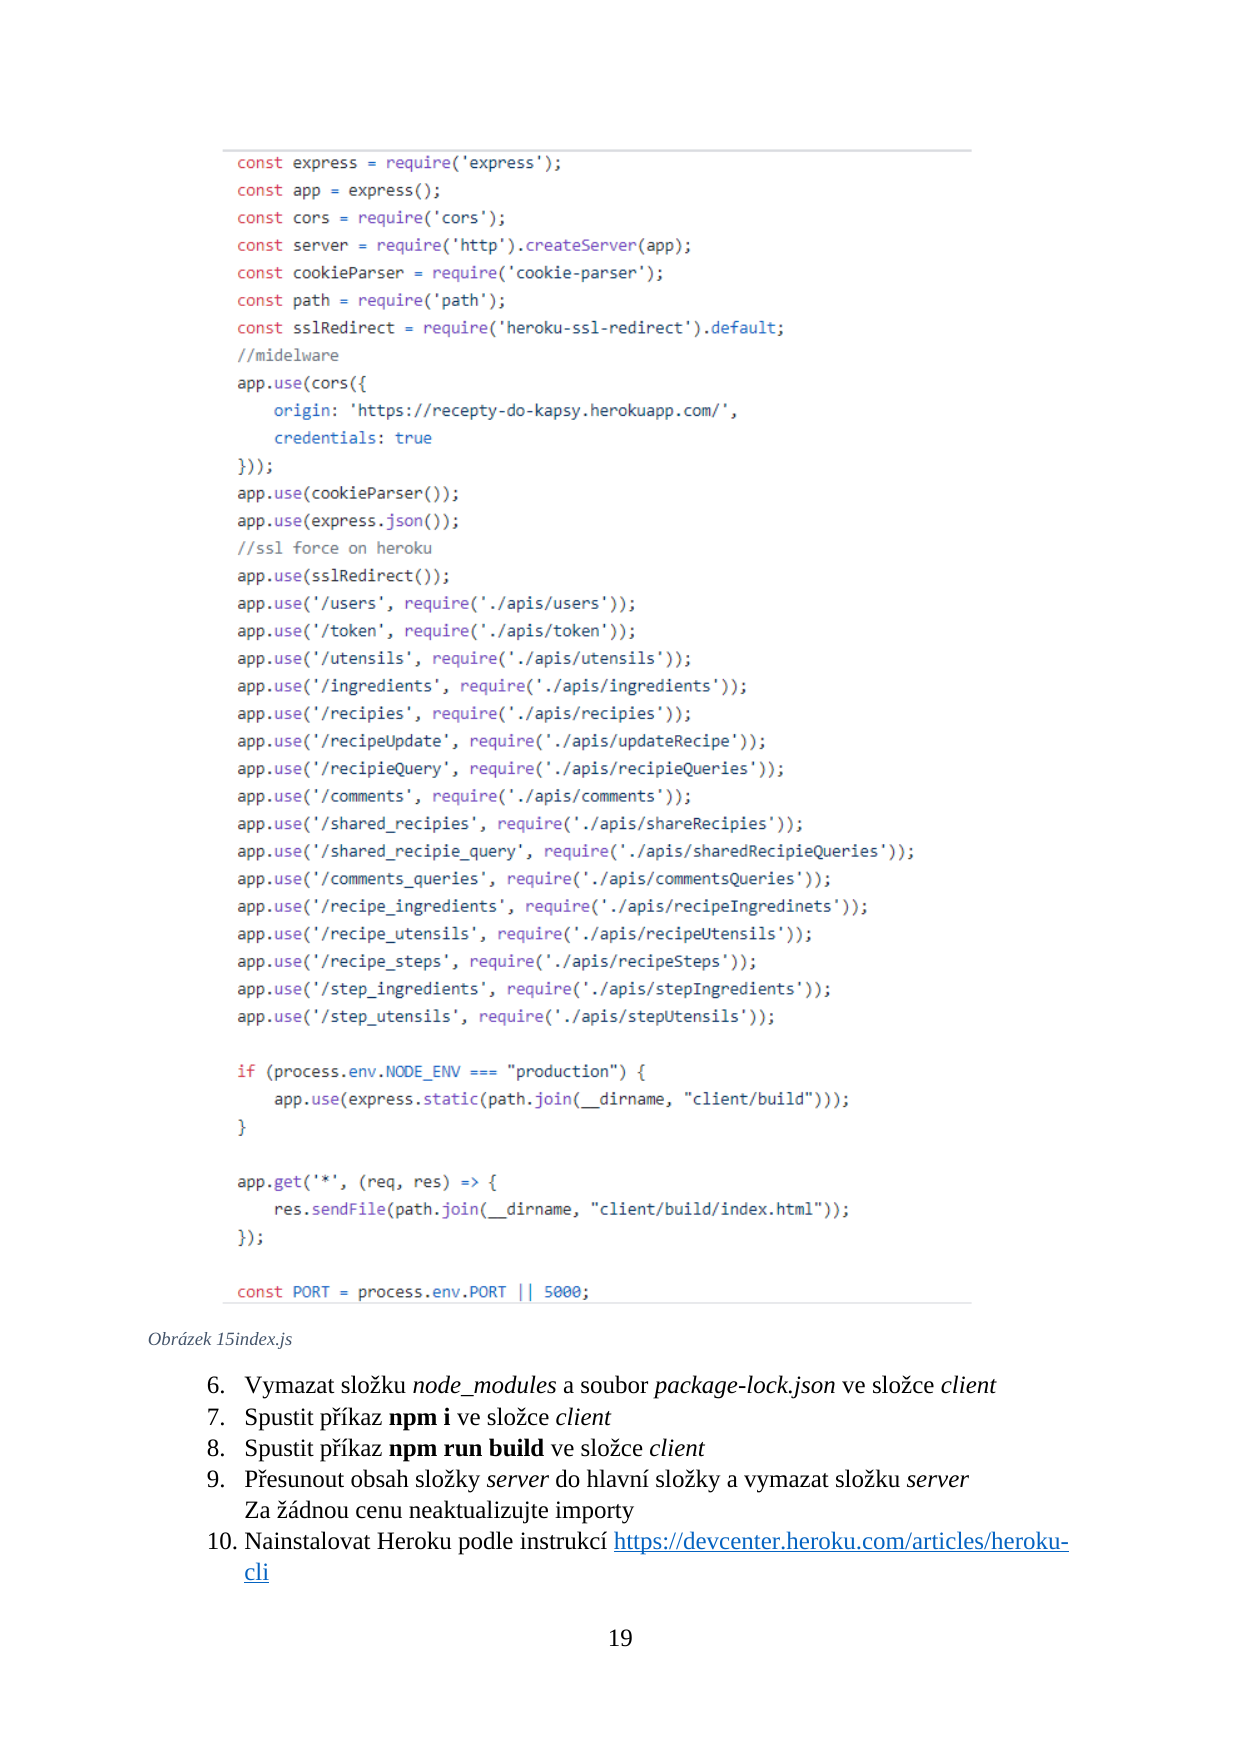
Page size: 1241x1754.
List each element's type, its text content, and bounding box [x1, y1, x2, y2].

list Nainstalovat Heroku podle instrukcí https://devcenter.heroku.com/articles/heroku-cli [207, 1526, 1093, 1586]
list Vymazat složku node_modules a soubor package-lock.json ve složce client [207, 1371, 1093, 1399]
list Spustit příkaz npm i ve složce client [207, 1402, 1093, 1430]
list Za žádnou cenu neaktualizujte importy [244, 1495, 1093, 1523]
list Spustit příkaz npm run build ve složce client [207, 1433, 1093, 1461]
picture [222, 147, 972, 1310]
list Přesunout obsah složky server do hlavní složky a vymazat složku server [207, 1464, 1093, 1492]
